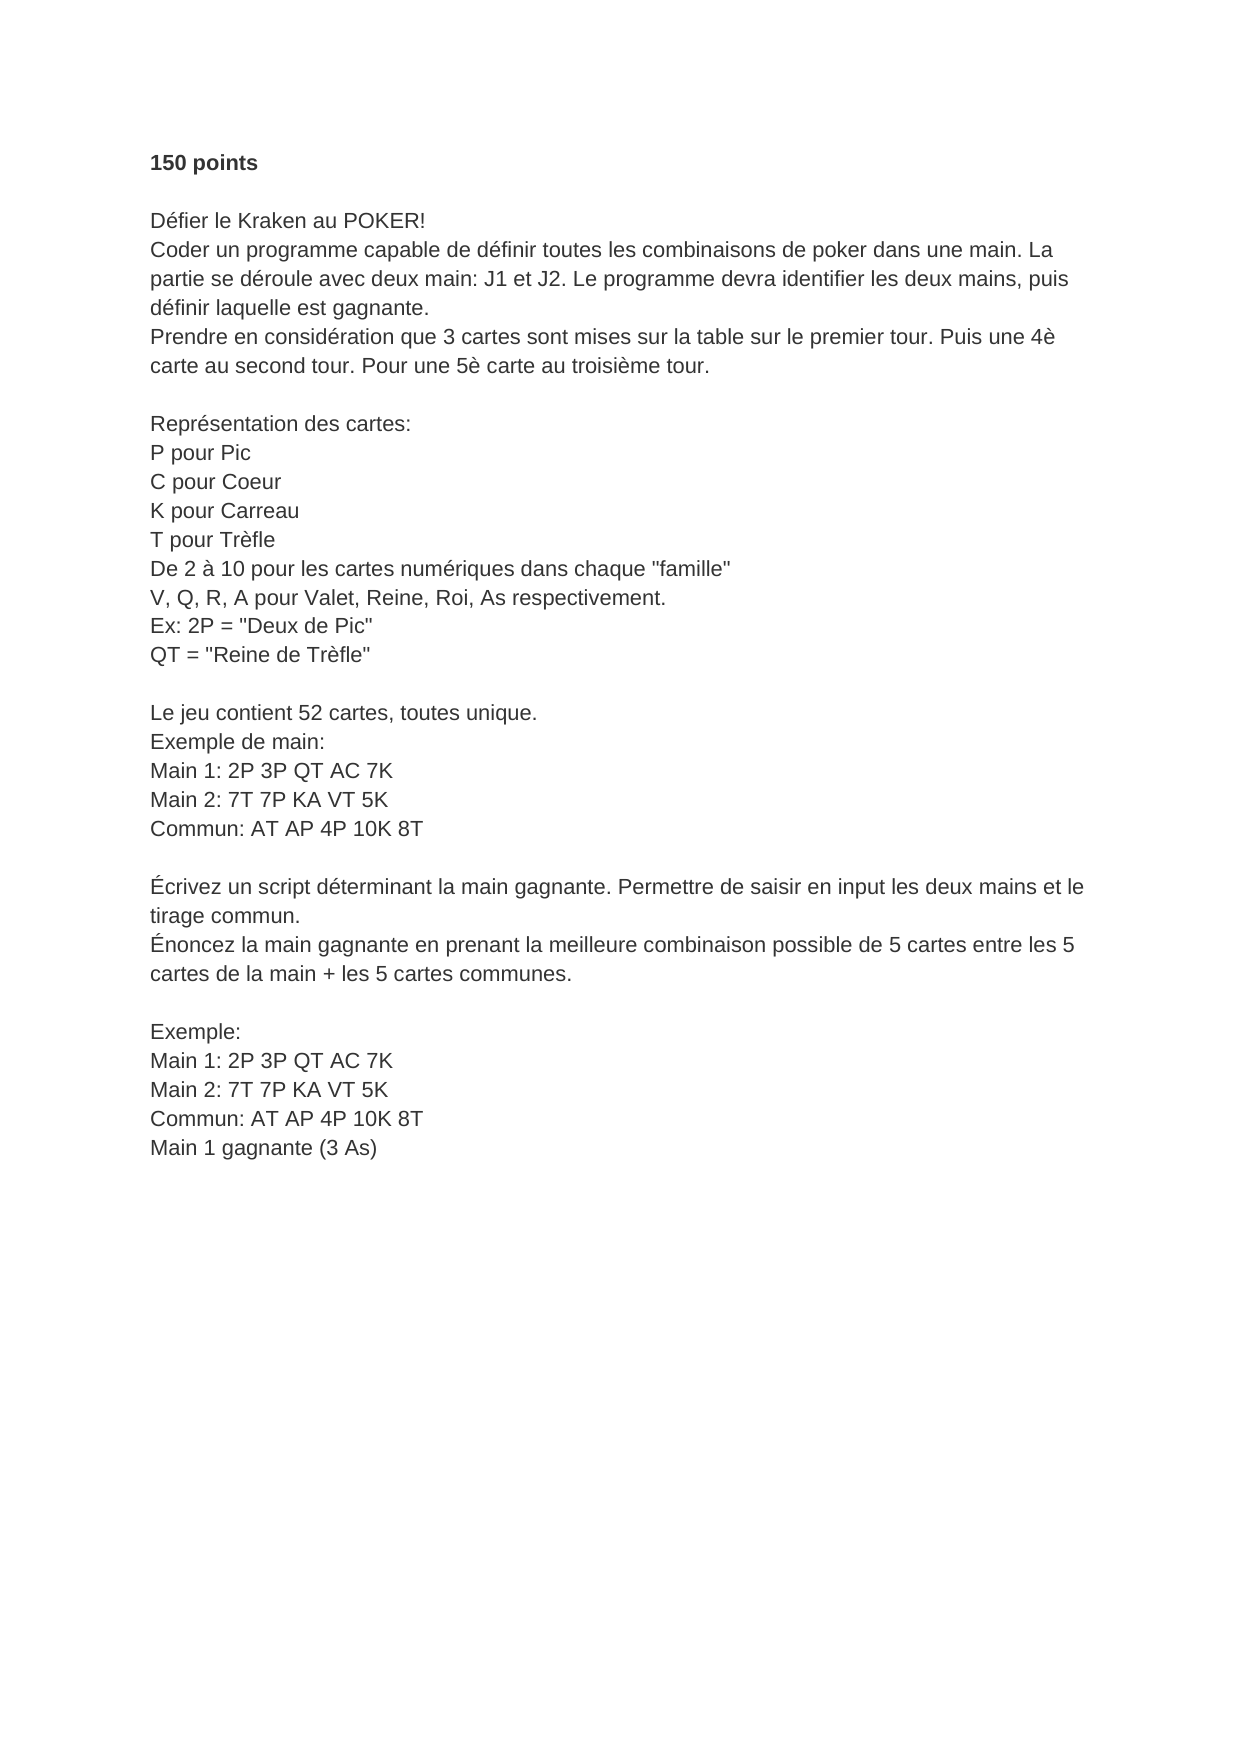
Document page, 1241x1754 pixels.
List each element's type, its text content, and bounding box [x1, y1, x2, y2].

text 150 points [150, 150, 1090, 175]
text QT = "Reine de Trèfle" [150, 642, 1090, 667]
text Représentation des cartes: [150, 411, 1090, 436]
text Le jeu contient 52 cartes, toutes unique. [150, 700, 1090, 725]
text Prendre en considération que 3 cartes sont mises sur la table sur le premier tour. Puis une 4è carte au second tour. Pour une 5è carte au troisième tour. [150, 324, 1090, 378]
text Coder un programme capable de définir toutes les combinaisons de poker dans une main. La partie se déroule avec deux main: J1 et J2. Le programme devra identifier les deux mains, puis définir laquelle est gagnante. [150, 237, 1090, 320]
text Main 1: 2P 3P QT AC 7K [150, 758, 1090, 783]
text Main 1 gagnante (3 As) [150, 1134, 1090, 1160]
text C pour Coeur [150, 468, 1090, 494]
text Commun: AT AP 4P 10K 8T [150, 816, 1090, 841]
text Ex: 2P = "Deux de Pic" [150, 613, 1090, 638]
text T pour Trèfle [150, 526, 1090, 552]
text Exemple: [150, 1019, 1090, 1044]
text De 2 à 10 pour les cartes numériques dans chaque "famille" [150, 555, 1090, 581]
text Exemple de main: [150, 729, 1090, 754]
text Énoncez la main gagnante en prenant la meilleure combinaison possible de 5 cartes entre les 5 cartes de la main + les 5 cartes communes. [150, 932, 1090, 986]
text Main 2: 7T 7P KA VT 5K [150, 787, 1090, 812]
text Écrivez un script déterminant la main gagnante. Permettre de saisir en input les deux mains et le tirage commun. [150, 874, 1090, 928]
text Défier le Kraken au POKER! [150, 208, 1090, 233]
text Main 2: 7T 7P KA VT 5K [150, 1077, 1090, 1102]
text K pour Carreau [150, 497, 1090, 523]
text Commun: AT AP 4P 10K 8T [150, 1106, 1090, 1131]
text Main 1: 2P 3P QT AC 7K [150, 1048, 1090, 1073]
text V, Q, R, A pour Valet, Reine, Roi, As respectivement. [150, 584, 1090, 609]
text P pour Pic [150, 439, 1090, 465]
